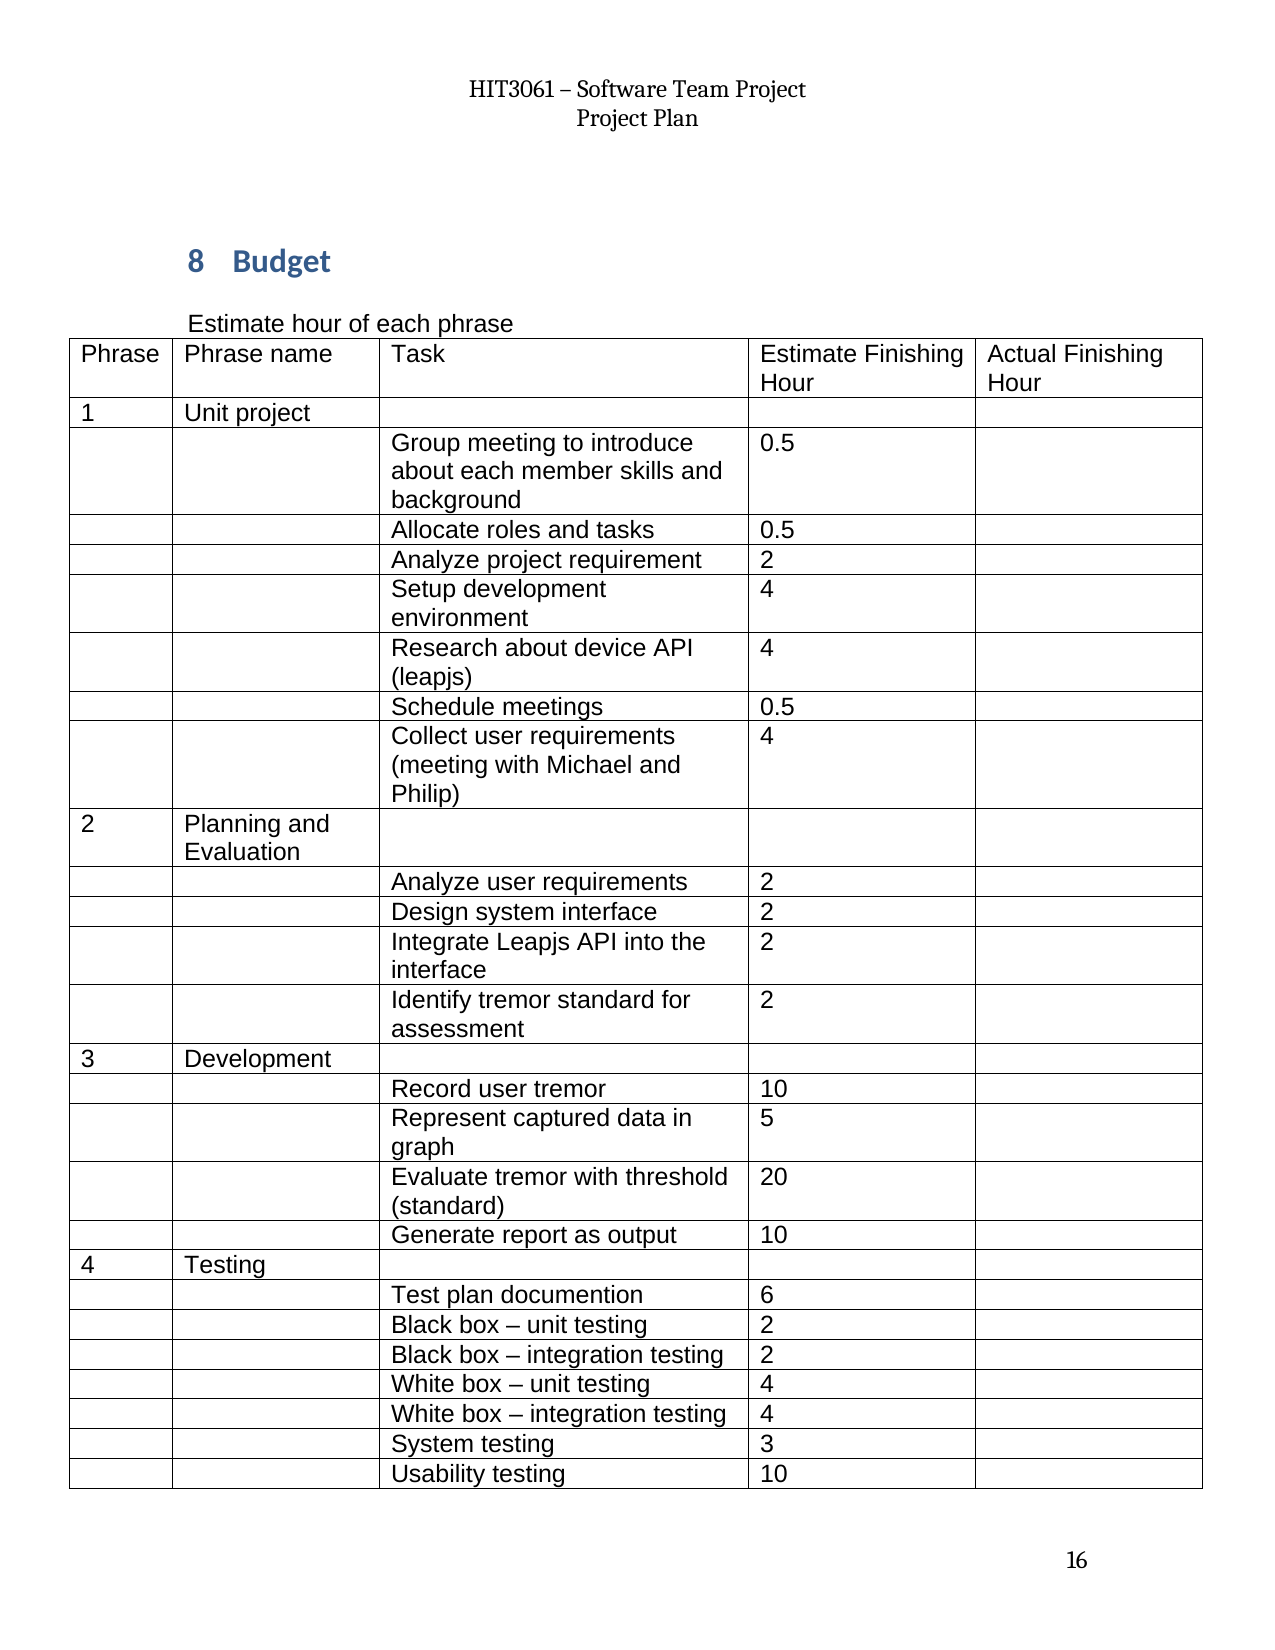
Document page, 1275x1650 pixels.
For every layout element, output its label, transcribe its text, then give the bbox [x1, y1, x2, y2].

table_header Actual Finishing Hour [976, 339, 1202, 397]
table_cell [70, 721, 172, 808]
table_cell White box – integration testing [380, 1399, 748, 1428]
table_cell [70, 545, 172, 573]
table_cell [976, 897, 1202, 926]
table_cell [976, 428, 1202, 514]
table_cell [173, 1310, 379, 1339]
table_cell [173, 867, 379, 896]
table_cell [70, 867, 172, 896]
table_cell [70, 428, 172, 514]
table_cell Research about device API (leapjs) [380, 633, 748, 691]
table_cell [173, 1104, 379, 1161]
table_cell [976, 633, 1202, 691]
table_header Phrase [70, 339, 172, 397]
table_cell [749, 1250, 975, 1279]
table_cell [976, 721, 1202, 808]
table_cell 4 [749, 721, 975, 808]
table_cell 20 [749, 1162, 975, 1219]
table_cell [976, 809, 1202, 866]
table_cell [976, 398, 1202, 427]
table_cell 2 [70, 809, 172, 866]
table_cell 2 [749, 985, 975, 1043]
table_cell 2 [749, 867, 975, 896]
table_cell Black box – unit testing [380, 1310, 748, 1339]
table_header Estimate Finishing Hour [749, 339, 975, 397]
table_cell Schedule meetings [380, 692, 748, 720]
table_cell [749, 809, 975, 866]
table_cell 4 [749, 1399, 975, 1428]
table_cell Record user tremor [380, 1074, 748, 1102]
table_cell [70, 1310, 172, 1339]
table_cell [976, 1074, 1202, 1102]
table_cell 4 [749, 633, 975, 691]
table_cell 2 [749, 545, 975, 573]
table_cell Identify tremor standard for assessment [380, 985, 748, 1043]
table_cell [976, 1310, 1202, 1339]
table_cell 0.5 [749, 428, 975, 514]
table_cell 2 [749, 1310, 975, 1339]
table_cell 10 [749, 1459, 975, 1488]
table_cell [749, 1044, 975, 1073]
table_cell 10 [749, 1221, 975, 1249]
table_cell [70, 515, 172, 544]
table_cell Setup development environment [380, 575, 748, 632]
table_cell [976, 1429, 1202, 1458]
table_cell [70, 1280, 172, 1309]
table_cell [70, 1459, 172, 1488]
table_cell 2 [749, 897, 975, 926]
table_cell [173, 1399, 379, 1428]
table_cell [173, 1429, 379, 1458]
table_cell [70, 1221, 172, 1249]
table_cell Usability testing [380, 1459, 748, 1488]
text Estimate hour of each phrase [187, 309, 1087, 338]
table_cell [976, 575, 1202, 632]
table_cell 2 [749, 927, 975, 984]
table_cell Development [173, 1044, 379, 1073]
table_cell [976, 1162, 1202, 1219]
table_cell Represent captured data in graph [380, 1104, 748, 1161]
table_cell [70, 1104, 172, 1161]
table_cell [173, 515, 379, 544]
table_cell Integrate Leapjs API into the interface [380, 927, 748, 984]
table_cell Analyze project requirement [380, 545, 748, 573]
table_cell 5 [749, 1104, 975, 1161]
table_cell Design system interface [380, 897, 748, 926]
table_cell Group meeting to introduce about each member skills and background [380, 428, 748, 514]
table_cell [70, 927, 172, 984]
table_cell [173, 545, 379, 573]
table_cell 10 [749, 1074, 975, 1102]
table_cell [173, 927, 379, 984]
table_cell [976, 1044, 1202, 1073]
table_cell [173, 1459, 379, 1488]
table_cell [70, 1399, 172, 1428]
table_cell 0.5 [749, 692, 975, 720]
table_cell Unit project [173, 398, 379, 427]
table_cell [173, 1280, 379, 1309]
table_cell [976, 1340, 1202, 1368]
table_cell [976, 927, 1202, 984]
table_cell 1 [70, 398, 172, 427]
table_cell Testing [173, 1250, 379, 1279]
table_cell 6 [749, 1280, 975, 1309]
table_cell [749, 398, 975, 427]
table_cell [976, 515, 1202, 544]
table_cell [173, 575, 379, 632]
table_cell [976, 1399, 1202, 1428]
table_cell [70, 1340, 172, 1368]
table_cell [976, 985, 1202, 1043]
table_cell [976, 1370, 1202, 1398]
table_cell [380, 398, 748, 427]
table_header Task [380, 339, 748, 397]
table_cell 4 [749, 575, 975, 632]
table_cell [70, 1429, 172, 1458]
table_cell White box – unit testing [380, 1370, 748, 1398]
table_cell [70, 985, 172, 1043]
table_cell Generate report as output [380, 1221, 748, 1249]
table_header Phrase name [173, 339, 379, 397]
table_cell [976, 1104, 1202, 1161]
table_cell [173, 985, 379, 1043]
table_cell 3 [70, 1044, 172, 1073]
table_cell [70, 1370, 172, 1398]
table_cell 4 [70, 1250, 172, 1279]
table_cell 0.5 [749, 515, 975, 544]
table_cell [380, 1044, 748, 1073]
table_cell [380, 809, 748, 866]
table_cell 4 [749, 1370, 975, 1398]
table_cell [70, 575, 172, 632]
table_cell [173, 1162, 379, 1219]
table_cell [976, 1280, 1202, 1309]
table_cell [173, 428, 379, 514]
table_cell [173, 692, 379, 720]
table_cell Allocate roles and tasks [380, 515, 748, 544]
table_cell Planning and Evaluation [173, 809, 379, 866]
table_cell [976, 1459, 1202, 1488]
table_cell Evaluate tremor with threshold (standard) [380, 1162, 748, 1219]
table_cell [173, 1221, 379, 1249]
table_cell Black box – integration testing [380, 1340, 748, 1368]
table_cell [976, 692, 1202, 720]
subtitle Budget [187, 240, 1087, 281]
table_cell [70, 1074, 172, 1102]
table_cell [173, 1074, 379, 1102]
table_cell [976, 867, 1202, 896]
table_cell [173, 633, 379, 691]
table_cell [976, 1250, 1202, 1279]
table_cell 2 [749, 1340, 975, 1368]
table_cell Test plan documention [380, 1280, 748, 1309]
table_cell [70, 1162, 172, 1219]
table_cell [70, 633, 172, 691]
table_cell [173, 721, 379, 808]
table_cell 3 [749, 1429, 975, 1458]
table_cell [976, 1221, 1202, 1249]
table_cell [173, 1370, 379, 1398]
table_cell [380, 1250, 748, 1279]
table_cell System testing [380, 1429, 748, 1458]
table_cell Analyze user requirements [380, 867, 748, 896]
table_cell [70, 692, 172, 720]
table_cell [173, 897, 379, 926]
table_cell [976, 545, 1202, 573]
table_cell [173, 1340, 379, 1368]
table_cell Collect user requirements (meeting with Michael and Philip) [380, 721, 748, 808]
table_cell [70, 897, 172, 926]
